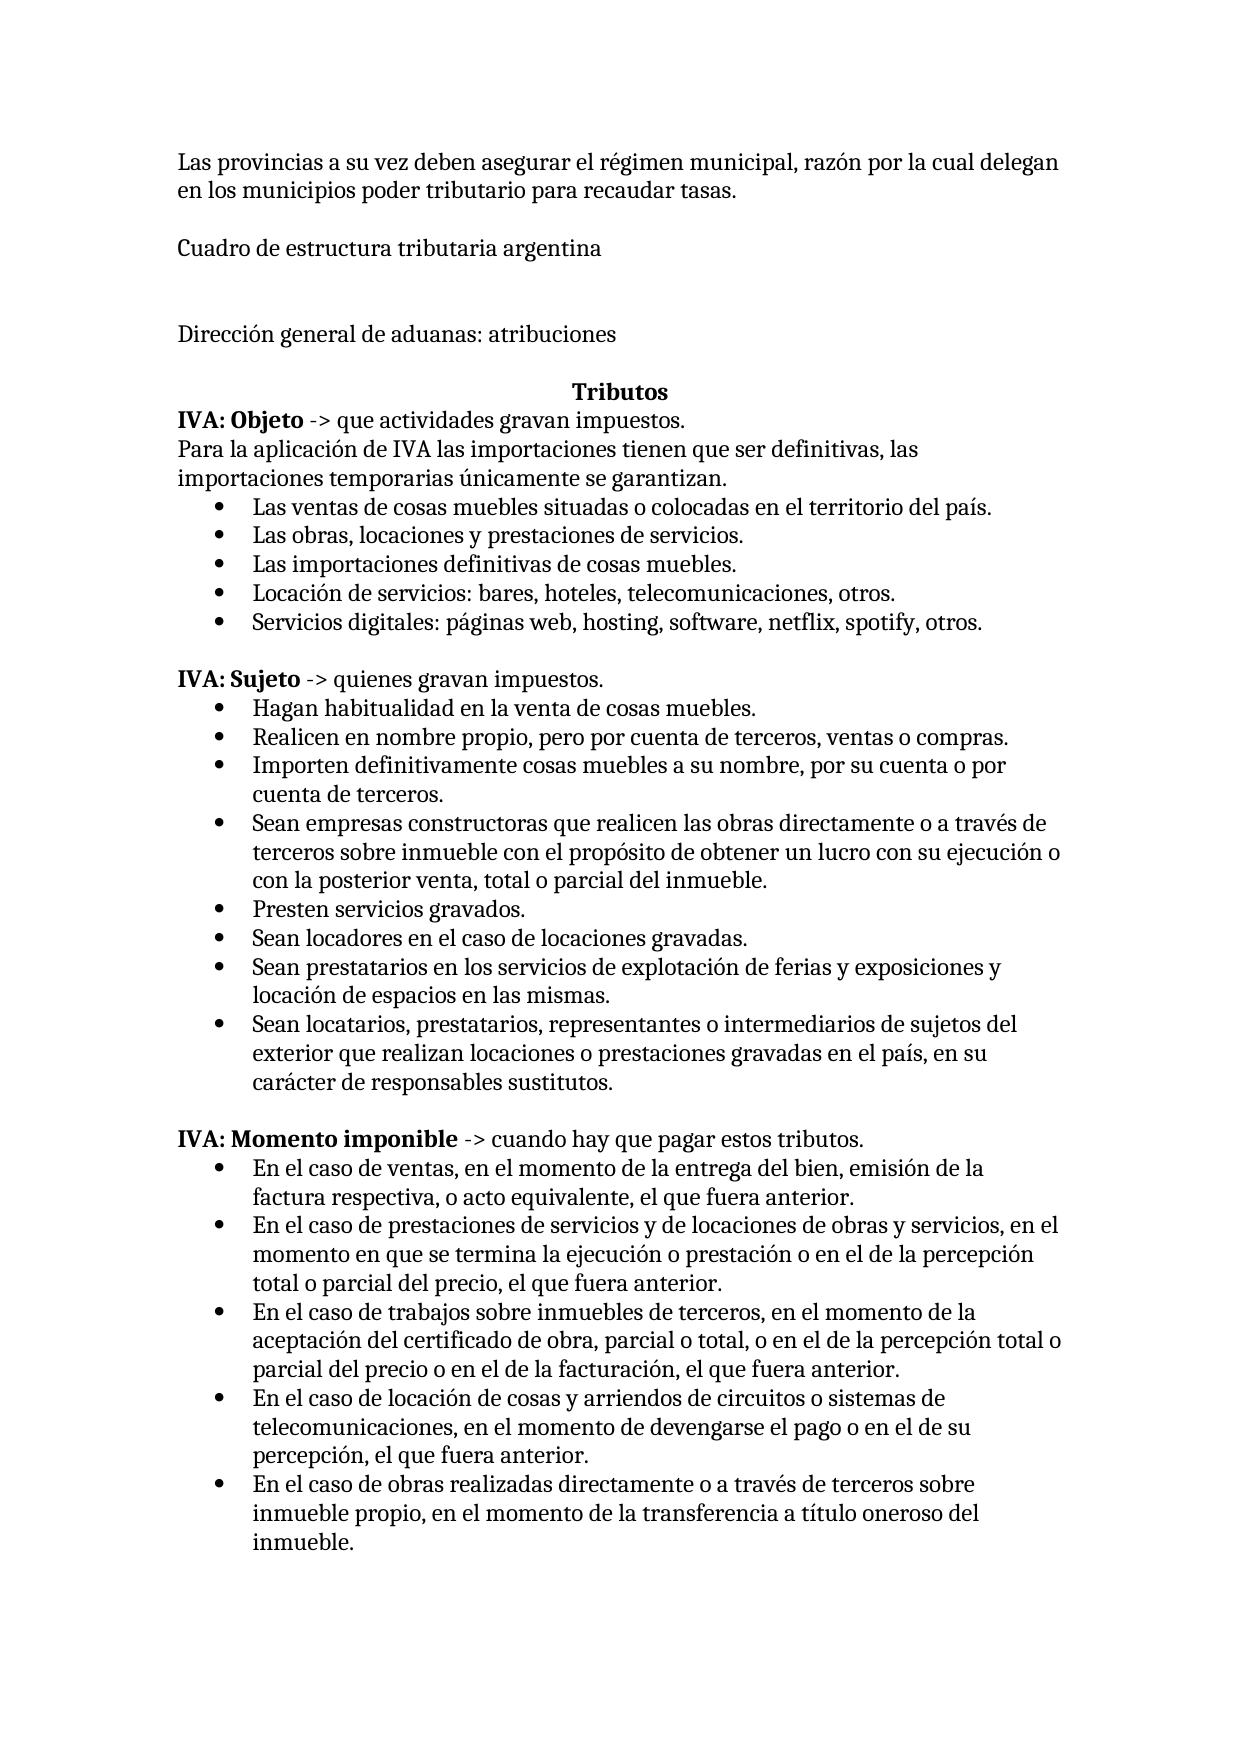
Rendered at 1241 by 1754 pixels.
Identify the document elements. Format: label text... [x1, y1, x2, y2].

text Dirección general de aduanas: atribuciones [177, 320, 1063, 349]
list Las ventas de cosas muebles situadas o colocadas en el territorio del país. [215, 493, 1063, 521]
list Realicen en nombre propio, pero por cuenta de terceros, ventas o compras. [215, 723, 1063, 751]
list Importen definitivamente cosas muebles a su nombre, por su cuenta o por cuenta de terceros. [215, 751, 1063, 809]
list Las importaciones definitivas de cosas muebles. [215, 550, 1063, 579]
text IVA: Objeto -> que actividades gravan impuestos. [177, 406, 1063, 435]
list Sean locadores en el caso de locaciones gravadas. [215, 924, 1063, 953]
list En el caso de obras realizadas directamente o a través de terceros sobre inmueble propio, en el momento de la transferencia a título oneroso del inmueble. [215, 1470, 1063, 1556]
list Sean locatarios, prestatarios, representantes o intermediarios de sujetos del exterior que realizan locaciones o prestaciones gravadas en el país, en su carácter de responsables sustitutos. [215, 1010, 1063, 1096]
list En el caso de locación de cosas y arriendos de circuitos o sistemas de telecomunicaciones, en el momento de devengarse el pago o en el de su percepción, el que fuera anterior. [215, 1384, 1063, 1470]
list Hagan habitualidad en la venta de cosas muebles. [215, 694, 1063, 723]
list En el caso de ventas, en el momento de la entrega del bien, emisión de la factura respectiva, o acto equivalente, el que fuera anterior. [215, 1154, 1063, 1211]
text IVA: Momento imponible -> cuando hay que pagar estos tributos. [177, 1125, 1063, 1154]
text Para la aplicación de IVA las importaciones tienen que ser definitivas, las importaciones temporarias únicamente se garantizan. [177, 435, 1063, 493]
list Servicios digitales: páginas web, hosting, software, netflix, spotify, otros. [215, 608, 1063, 636]
list Las obras, locaciones y prestaciones de servicios. [215, 521, 1063, 550]
list Sean prestatarios en los servicios de explotación de ferias y exposiciones y locación de espacios en las mismas. [215, 953, 1063, 1010]
list En el caso de trabajos sobre inmuebles de terceros, en el momento de la aceptación del certificado de obra, parcial o total, o en el de la percepción total o parcial del precio o en el de la facturación, el que fuera anterior. [215, 1298, 1063, 1384]
list Locación de servicios: bares, hoteles, telecomunicaciones, otros. [215, 579, 1063, 608]
text Tributos [177, 378, 1063, 406]
text IVA: Sujeto -> quienes gravan impuestos. [177, 665, 1063, 694]
list Presten servicios gravados. [215, 895, 1063, 924]
list En el caso de prestaciones de servicios y de locaciones de obras y servicios, en el momento en que se termina la ejecución o prestación o en el de la percepción total o parcial del precio, el que fuera anterior. [215, 1211, 1063, 1298]
list Sean empresas constructoras que realicen las obras directamente o a través de terceros sobre inmueble con el propósito de obtener un lucro con su ejecución o con la posterior venta, total o parcial del inmueble. [215, 809, 1063, 895]
text Cuadro de estructura tributaria argentina [177, 234, 1063, 263]
text Las provincias a su vez deben asegurar el régimen municipal, razón por la cual delegan en los municipios poder tributario para recaudar tasas. [177, 148, 1063, 205]
